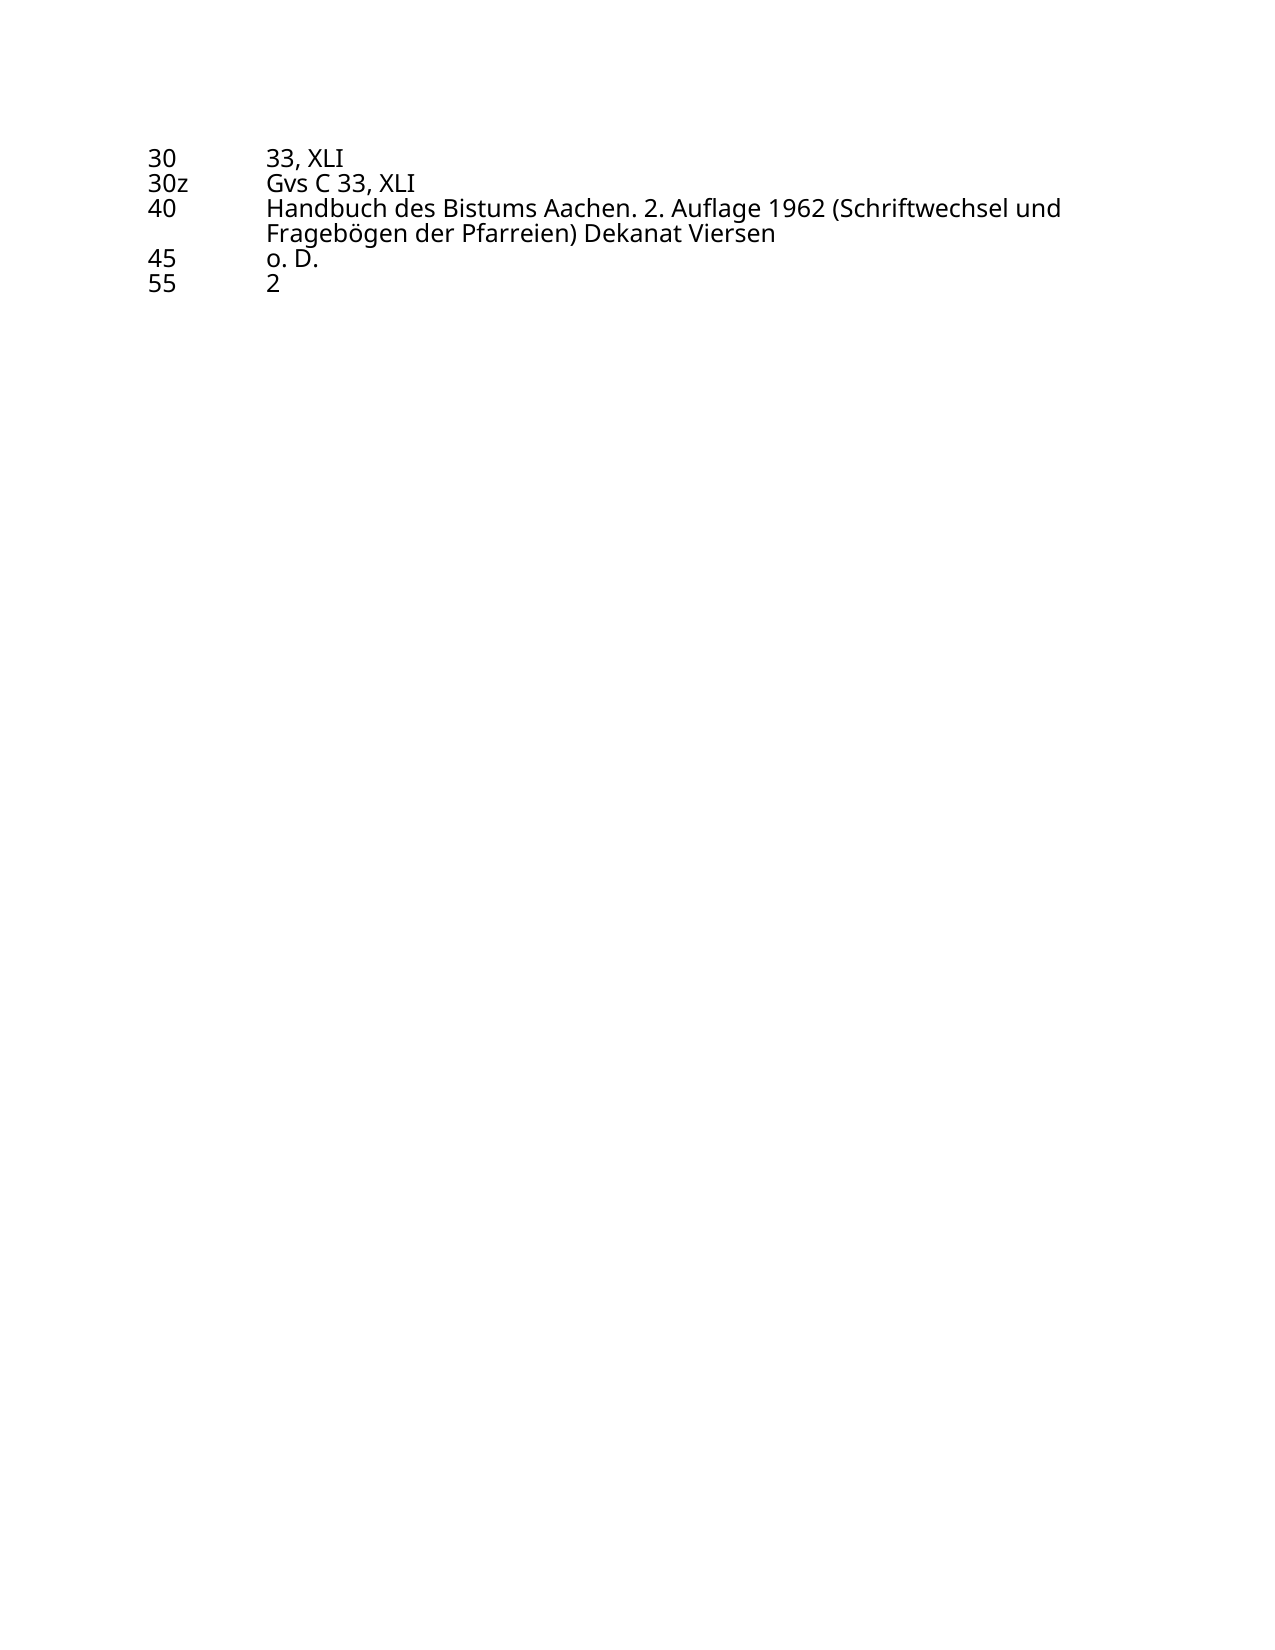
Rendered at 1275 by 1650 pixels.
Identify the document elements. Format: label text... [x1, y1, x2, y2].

text 30 33, XLI [148, 148, 1127, 173]
text 45 o. D. [148, 248, 1127, 273]
text 30z Gvs C 33, XLI [148, 173, 1127, 198]
text 55 2 [148, 273, 1127, 298]
text 40 t[Handbuch des o[2{Bistum}s 1{Aachen}]o]t. 2. Auflage z[1962]z (Schriftwechsel und Fragebögen der Pfarreien) Dekanat Viersen [148, 198, 1127, 248]
